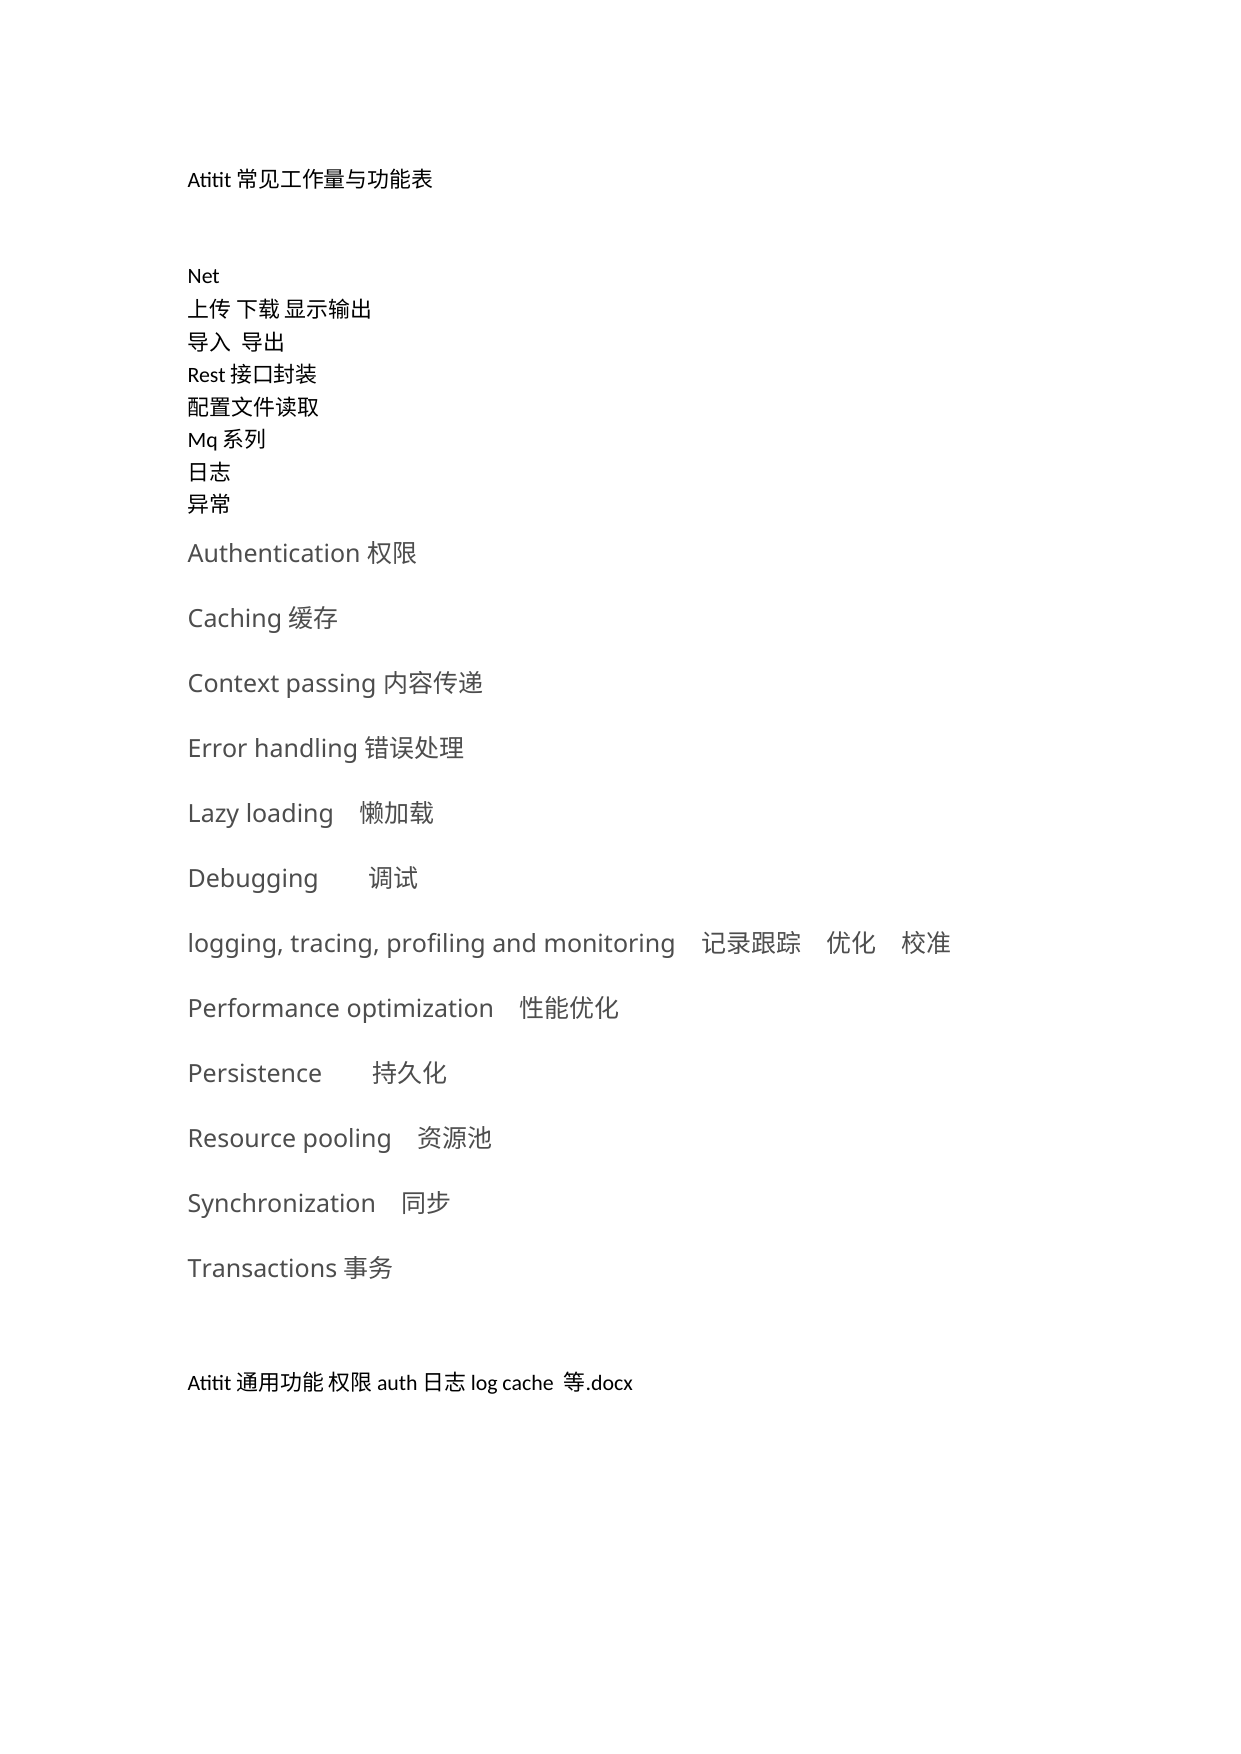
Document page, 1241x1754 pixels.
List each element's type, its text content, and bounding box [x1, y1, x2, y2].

text 配置文件读取 [187, 389, 1053, 422]
text 上传 下载 显示输出 [187, 292, 1053, 324]
text Lazy loading 懒加载 [187, 779, 1053, 844]
text Atitit 通用功能 权限auth 日志log cache 等.docx [187, 1364, 1053, 1397]
text Error handling 错误处理 [187, 714, 1053, 779]
text Transactions 事务 [187, 1234, 1053, 1299]
text Mq系列 [187, 422, 1053, 454]
text Resource pooling 资源池 [187, 1104, 1053, 1169]
text Context passing 内容传递 [187, 649, 1053, 714]
text Performance optimization 性能优化 [187, 974, 1053, 1039]
text Atitit 常见工作量与功能表 [187, 162, 1053, 194]
text Caching 缓存 [187, 584, 1053, 649]
text 导入 导出 [187, 324, 1053, 357]
text Persistence 持久化 [187, 1039, 1053, 1104]
text Rest接口封装 [187, 357, 1053, 389]
text Synchronization 同步 [187, 1169, 1053, 1234]
text Debugging 调试 [187, 844, 1053, 909]
text 异常 [187, 487, 1053, 519]
text 日志 [187, 454, 1053, 487]
text Authentication 权限 [187, 519, 1053, 584]
text logging, tracing, profiling and monitoring 记录跟踪 优化 校准 [187, 909, 1053, 974]
text Net [187, 259, 1053, 292]
